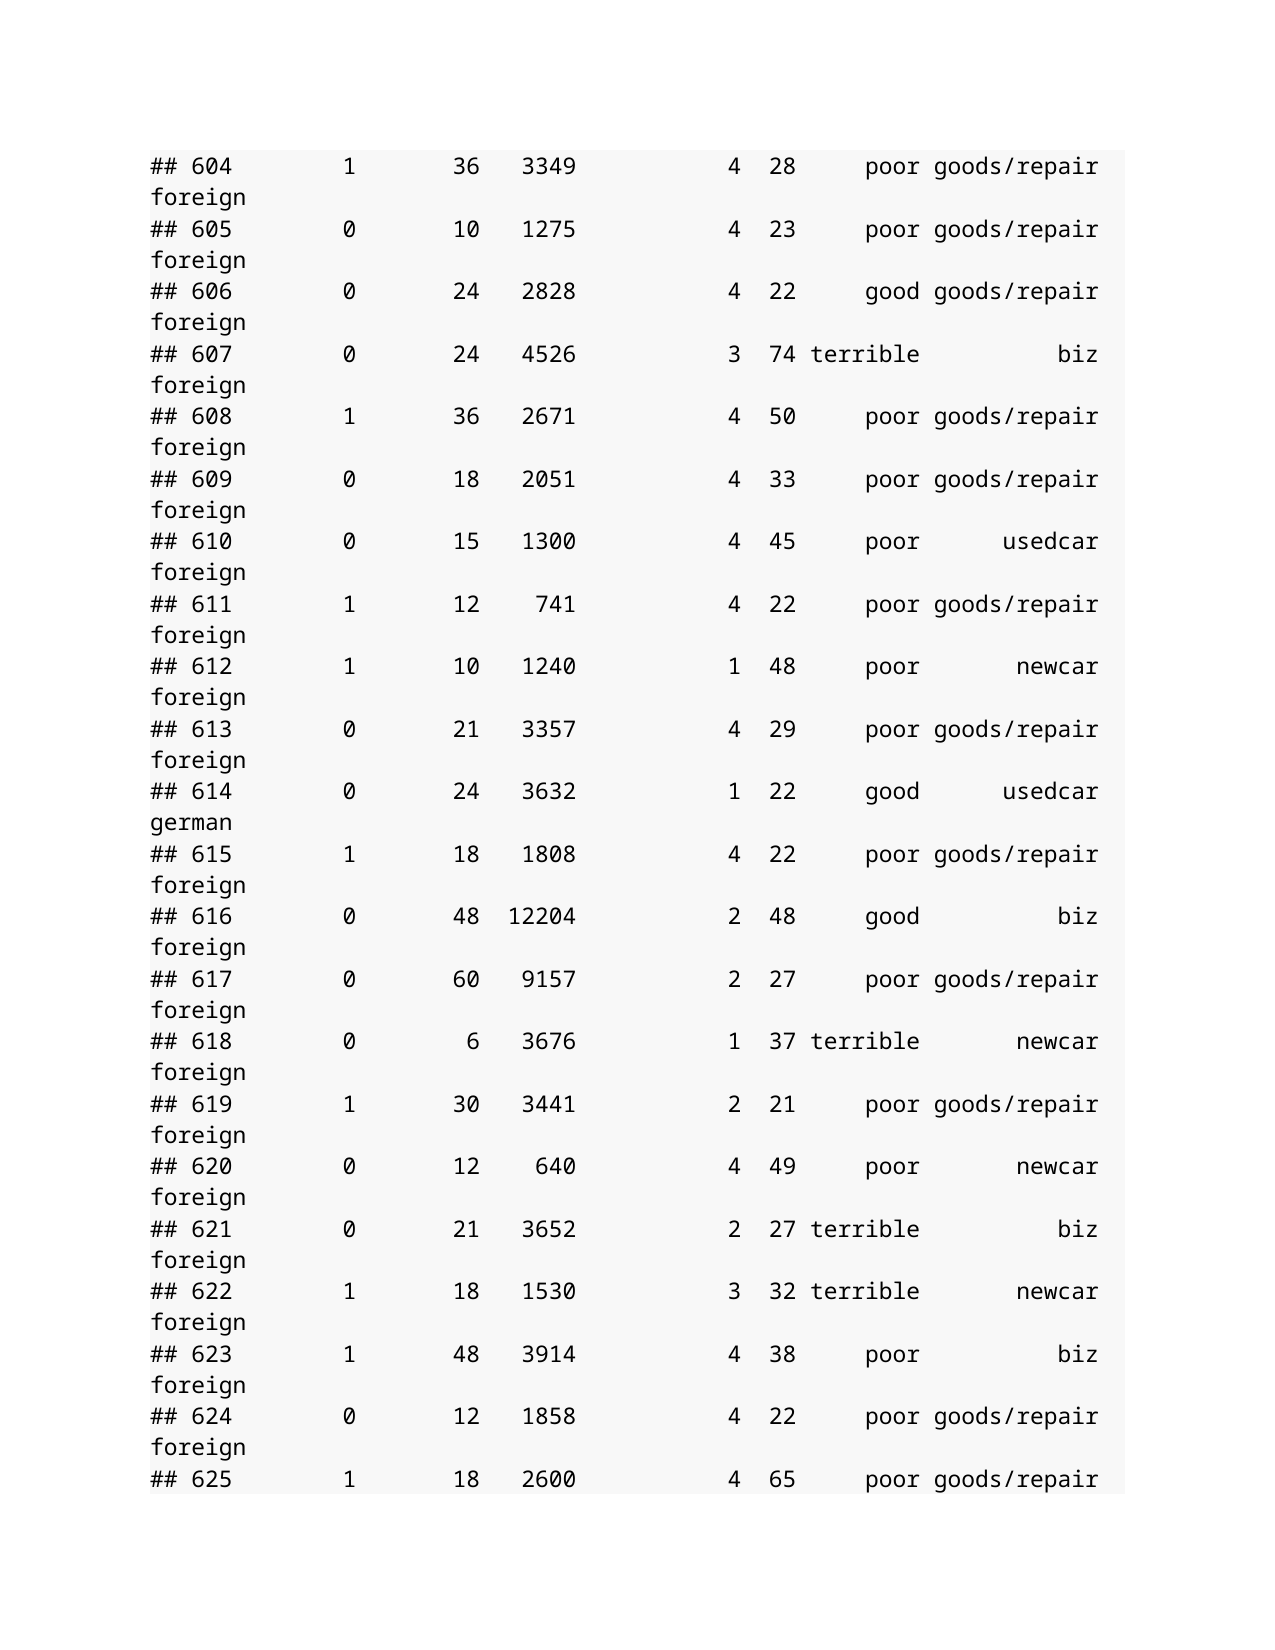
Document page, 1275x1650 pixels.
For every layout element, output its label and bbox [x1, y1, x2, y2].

text [150, 150, 1125, 1494]
